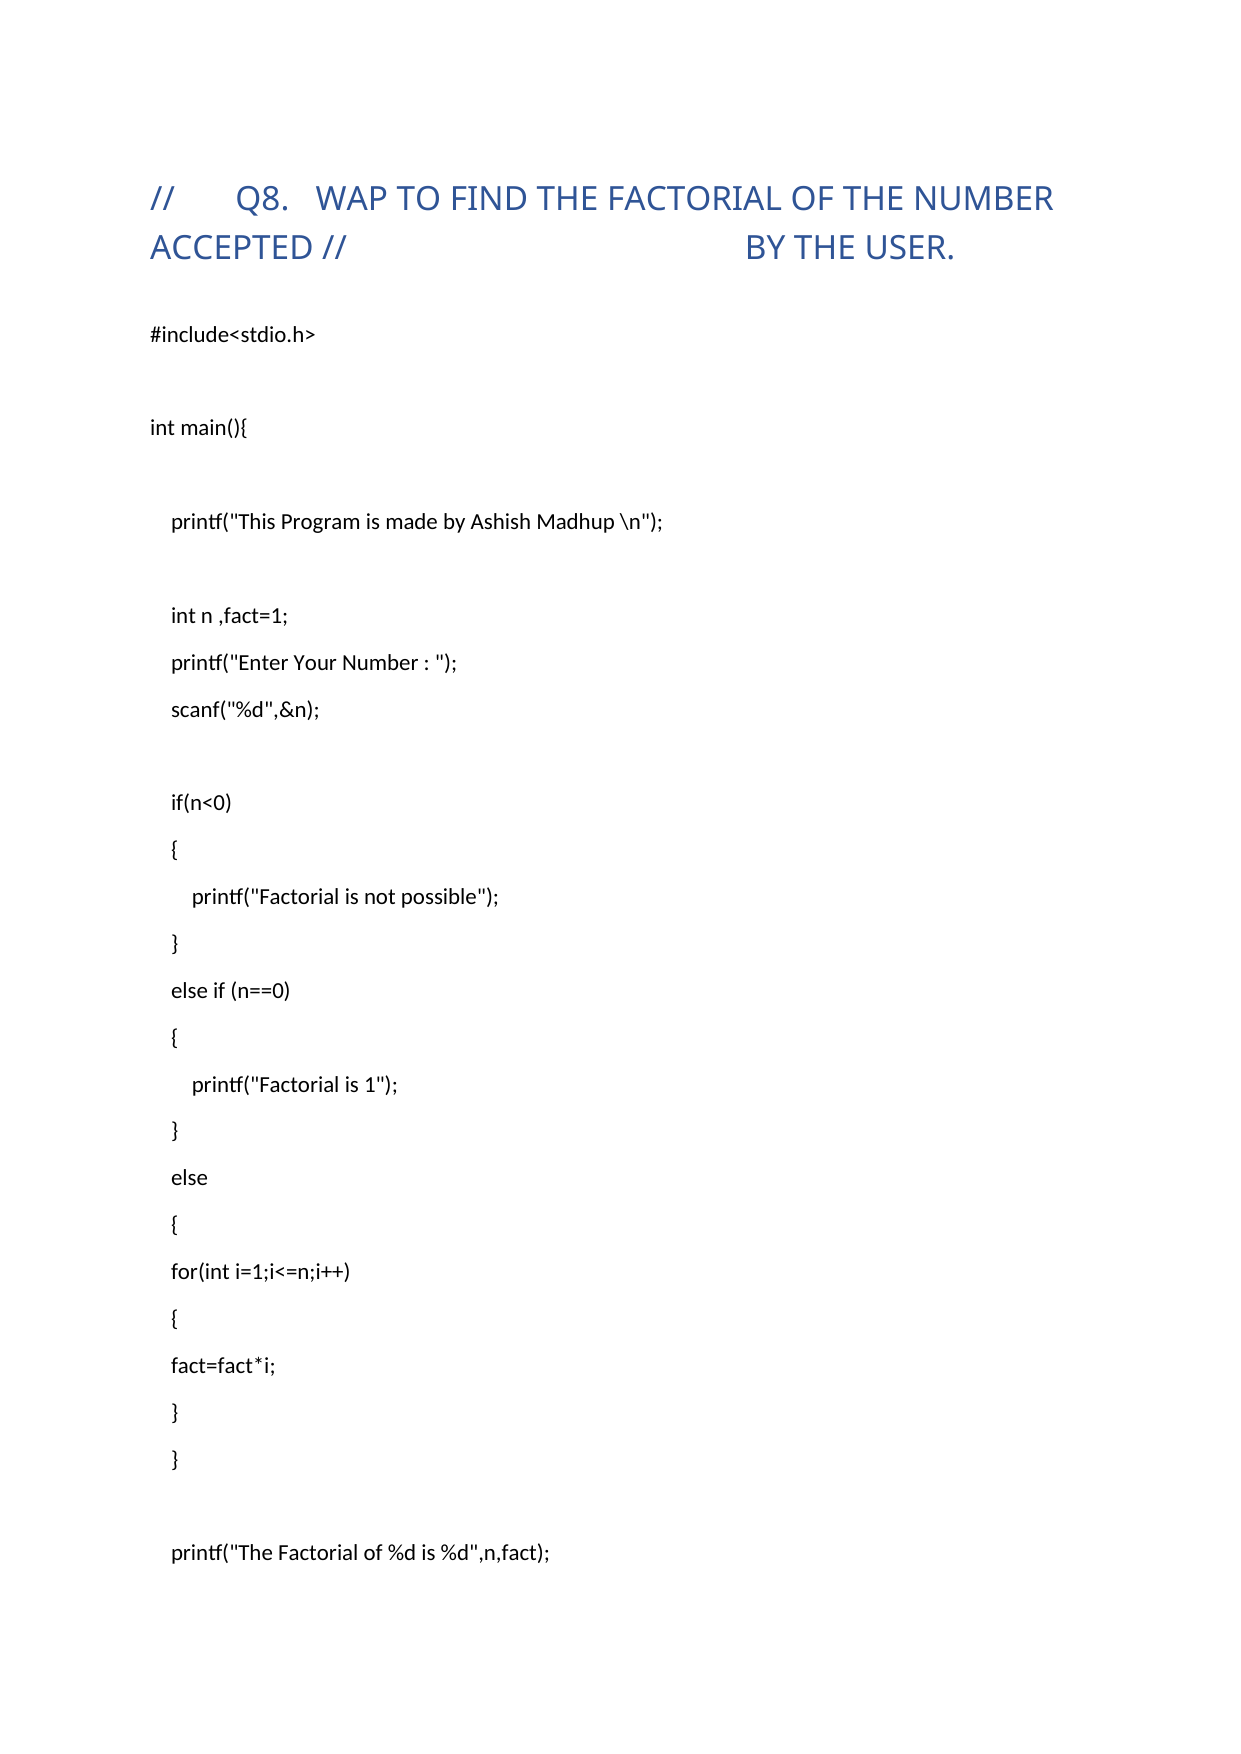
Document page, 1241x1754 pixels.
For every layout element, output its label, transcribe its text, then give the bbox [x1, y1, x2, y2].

text if(n<0) [150, 788, 1090, 817]
text printf("Enter Your Number : "); [150, 648, 1090, 676]
text { [150, 1023, 1090, 1051]
text printf("Factorial is not possible"); [150, 882, 1090, 910]
text printf("Factorial is 1"); [150, 1070, 1090, 1098]
text { [150, 1304, 1090, 1332]
text { [150, 835, 1090, 863]
text } [150, 1117, 1090, 1145]
text printf("This Program is made by Ashish Madhup \n"); [150, 507, 1090, 535]
text else [150, 1163, 1090, 1192]
subtitle // Q8. WAP TO FIND THE FACTORIAL OF THE NUMBER ACCEPTED // BY THE USER. [150, 175, 1090, 269]
text else if (n==0) [150, 976, 1090, 1004]
text int n ,fact=1; [150, 601, 1090, 629]
text #include<stdio.h> [150, 320, 1090, 348]
text } [150, 1398, 1090, 1426]
text fact=fact*i; [150, 1351, 1090, 1379]
text for(int i=1;i<=n;i++) [150, 1257, 1090, 1285]
text int main(){ [150, 413, 1090, 442]
text { [150, 1210, 1090, 1238]
text } [150, 1445, 1090, 1473]
text printf("The Factorial of %d is %d",n,fact); [150, 1538, 1090, 1567]
text scanf("%d",&n); [150, 695, 1090, 723]
text } [150, 929, 1090, 957]
